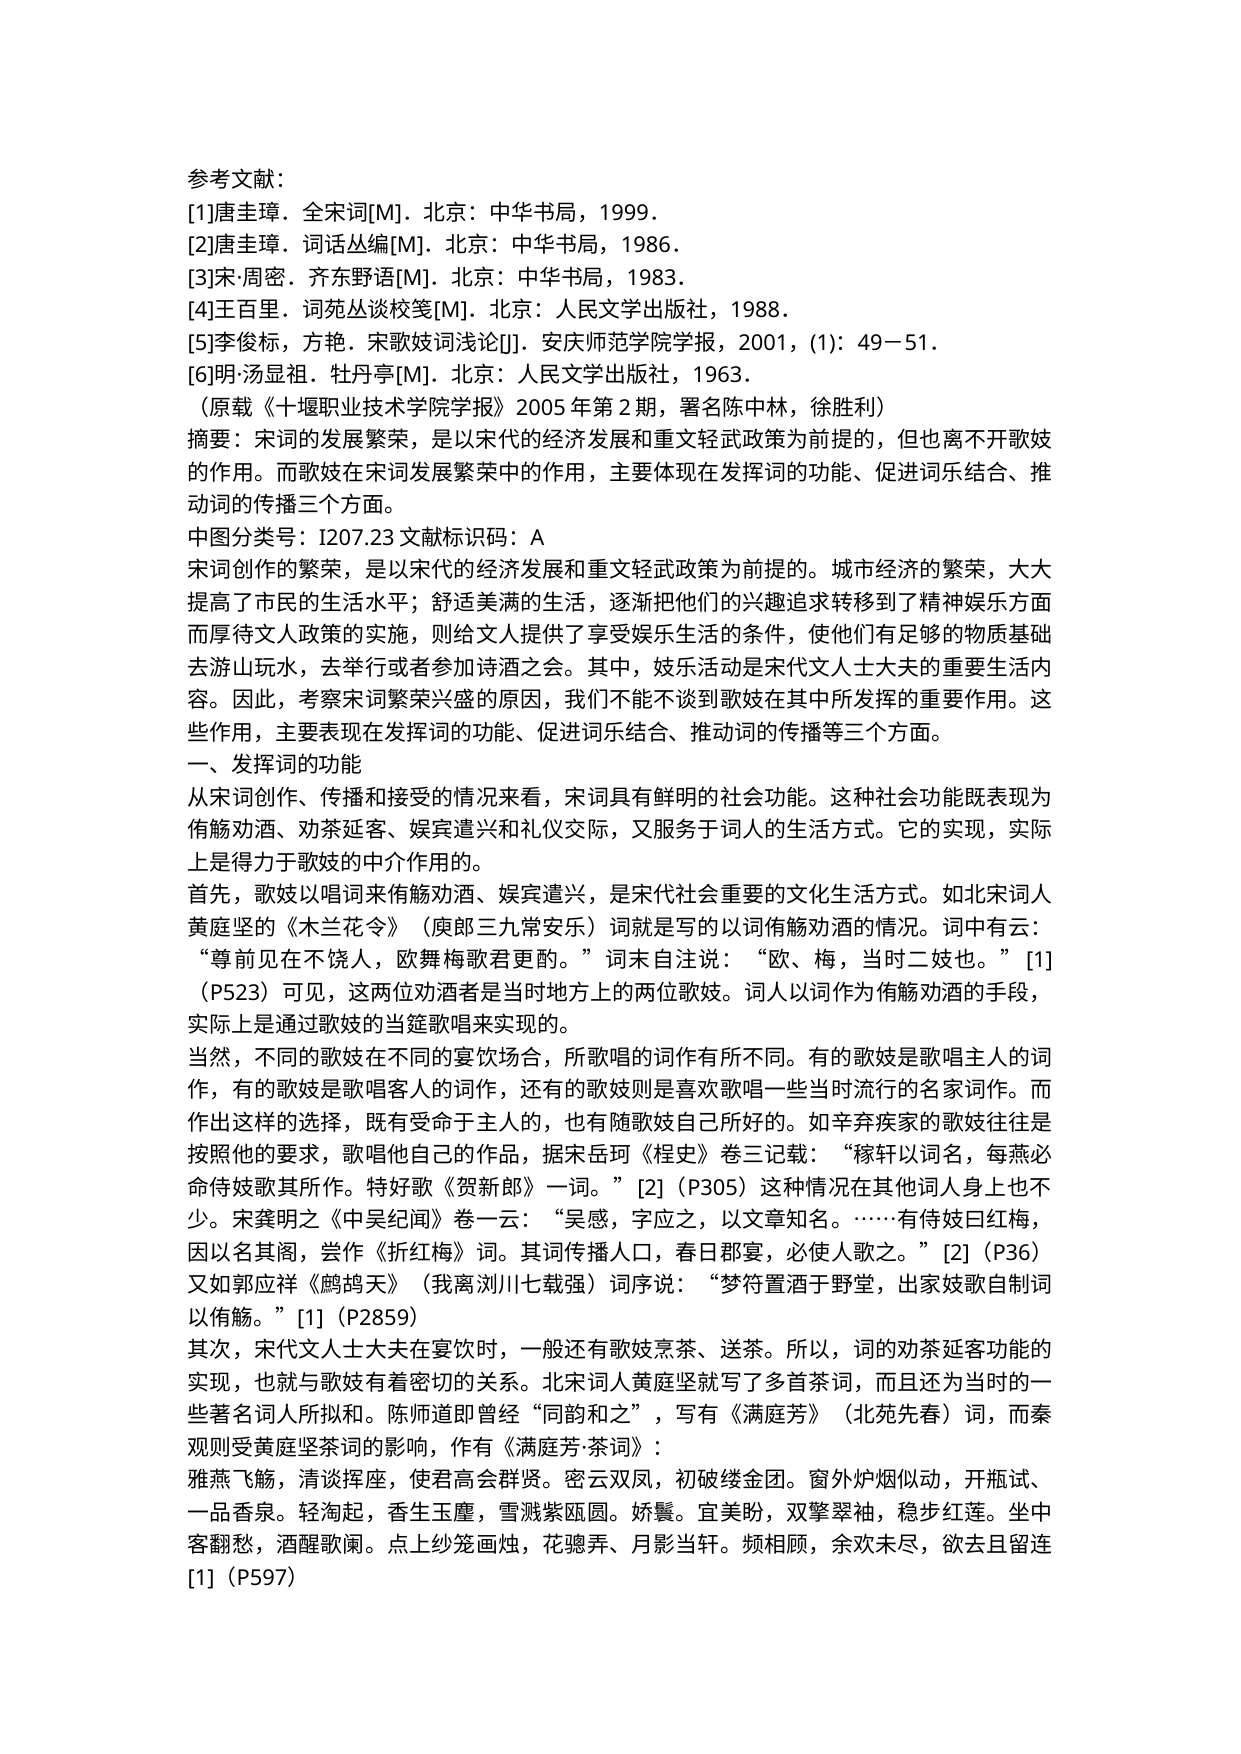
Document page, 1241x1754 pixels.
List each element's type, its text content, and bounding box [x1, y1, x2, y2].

text 参考文献： [187, 162, 1053, 194]
text 一、发挥词的功能 [187, 747, 1053, 779]
text [2]唐圭璋．词话丛编[M]．北京：中华书局，1986． [187, 227, 1053, 259]
text [4]王百里．词苑丛谈校笺[M]．北京：人民文学出版社，1988． [187, 292, 1053, 324]
text 首先，歌妓以唱词来侑觞劝酒、娱宾遣兴，是宋代社会重要的文化生活方式。如北宋词人黄庭坚的《木兰花令》（庾郎三九常安乐）词就是写的以词侑觞劝酒的情况。词中有云：“尊前见在不饶人，欧舞梅歌君更酌。”词末自注说：“欧、梅，当时二妓也。”[1]（P523）可见，这两位劝酒者是当时地方上的两位歌妓。词人以词作为侑觞劝酒的手段，实际上是通过歌妓的当筵歌唱来实现的。 [187, 877, 1053, 1039]
text 宋词创作的繁荣，是以宋代的经济发展和重文轻武政策为前提的。城市经济的繁荣，大大提高了市民的生活水平；舒适美满的生活，逐渐把他们的兴趣追求转移到了精神娱乐方面。而厚待文人政策的实施，则给文人提供了享受娱乐生活的条件，使他们有足够的物质基础去游山玩水，去举行或者参加诗酒之会。其中，妓乐活动是宋代文人士大夫的重要生活内容。因此，考察宋词繁荣兴盛的原因，我们不能不谈到歌妓在其中所发挥的重要作用。这些作用，主要表现在发挥词的功能、促进词乐结合、推动词的传播等三个方面。 [187, 552, 1053, 747]
text [1]唐圭璋．全宋词[M]．北京：中华书局，1999． [187, 194, 1053, 227]
text 其次，宋代文人士大夫在宴饮时，一般还有歌妓烹茶、送茶。所以，词的劝茶延客功能的实现，也就与歌妓有着密切的关系。北宋词人黄庭坚就写了多首茶词，而且还为当时的一些著名词人所拟和。陈师道即曾经“同韵和之”，写有《满庭芳》（北苑先春）词，而秦观则受黄庭坚茶词的影响，作有《满庭芳·茶词》： [187, 1332, 1053, 1462]
text [6]明·汤显祖．牡丹亭[M]．北京：人民文学出版社，1963． [187, 357, 1053, 389]
text （原载《十堰职业技术学院学报》2005年第2期，署名陈中林，徐胜利） [187, 389, 1053, 422]
text [3]宋·周密．齐东野语[M]．北京：中华书局，1983． [187, 259, 1053, 292]
text 中图分类号：I207.23文献标识码：A [187, 519, 1053, 552]
text 雅燕飞觞，清谈挥座，使君高会群贤。密云双凤，初破缕金团。窗外炉烟似动，开瓶试、一品香泉。轻淘起，香生玉麈，雪溅紫瓯圆。娇鬟。宜美盼，双擎翠袖，稳步红莲。坐中客翻愁，酒醒歌阑。点上纱笼画烛，花骢弄、月影当轩。频相顾，余欢未尽，欲去且留连。[1]（P597） [187, 1462, 1053, 1592]
text 从宋词创作、传播和接受的情况来看，宋词具有鲜明的社会功能。这种社会功能既表现为侑觞劝酒、劝茶延客、娱宾遣兴和礼仪交际，又服务于词人的生活方式。它的实现，实际上是得力于歌妓的中介作用的。 [187, 779, 1053, 877]
text [5]李俊标，方艳．宋歌妓词浅论[J]．安庆师范学院学报，2001，(1)：49－51． [187, 324, 1053, 357]
text 当然，不同的歌妓在不同的宴饮场合，所歌唱的词作有所不同。有的歌妓是歌唱主人的词作，有的歌妓是歌唱客人的词作，还有的歌妓则是喜欢歌唱一些当时流行的名家词作。而作出这样的选择，既有受命于主人的，也有随歌妓自己所好的。如辛弃疾家的歌妓往往是按照他的要求，歌唱他自己的作品，据宋岳珂《桯史》卷三记载：“稼轩以词名，每燕必命侍妓歌其所作。特好歌《贺新郎》一词。”[2]（P305）这种情况在其他词人身上也不少。宋龚明之《中吴纪闻》卷一云：“吴感，字应之，以文章知名。……有侍妓曰红梅，因以名其阁，尝作《折红梅》词。其词传播人口，春日郡宴，必使人歌之。”[2]（P36）又如郭应祥《鹧鸪天》（我离浏川七载强）词序说：“梦符置酒于野堂，出家妓歌自制词以侑觞。”[1]（P2859） [187, 1039, 1053, 1332]
text 摘要：宋词的发展繁荣，是以宋代的经济发展和重文轻武政策为前提的，但也离不开歌妓的作用。而歌妓在宋词发展繁荣中的作用，主要体现在发挥词的功能、促进词乐结合、推动词的传播三个方面。 [187, 422, 1053, 519]
